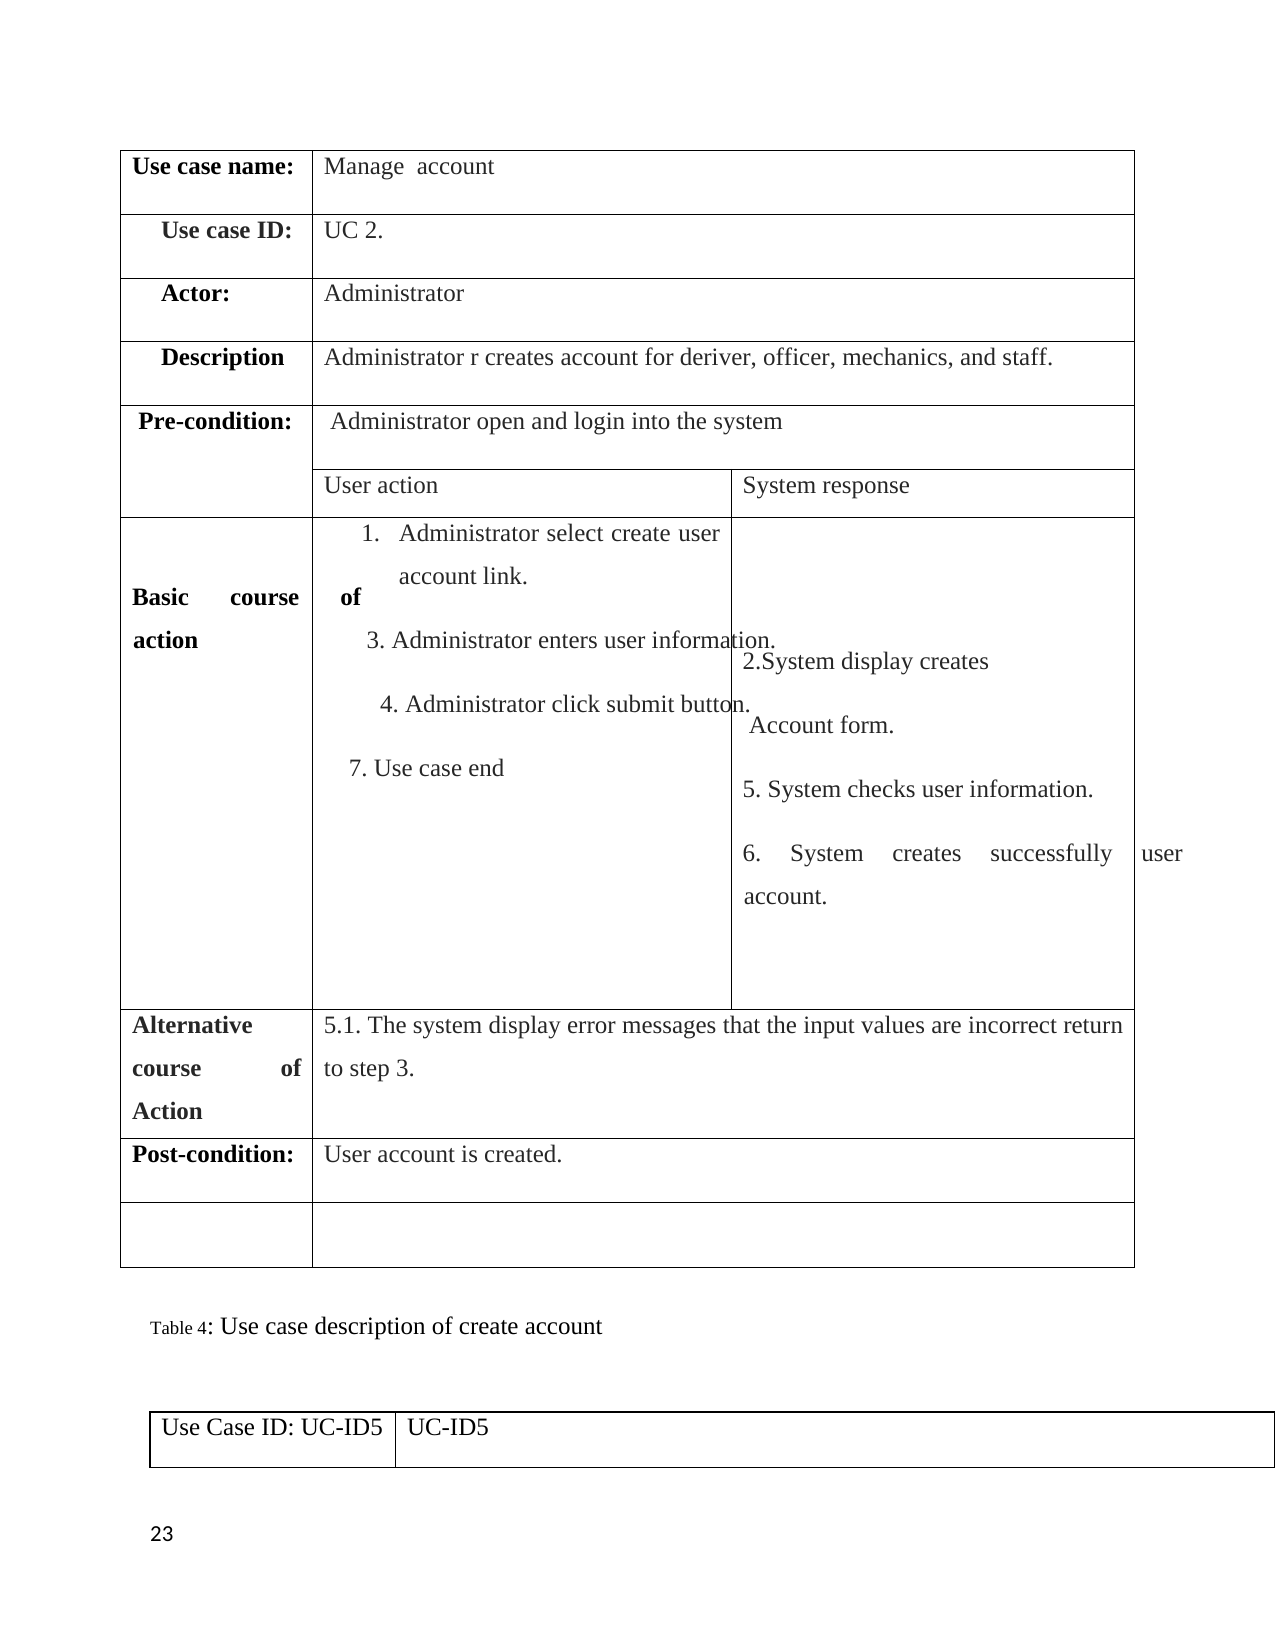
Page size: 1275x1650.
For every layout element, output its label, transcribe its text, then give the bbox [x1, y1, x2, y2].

text Table 4: Use case description of create account [150, 1311, 1125, 1339]
table_header Use Case ID: UC-ID5 [151, 1413, 395, 1467]
table_header Manage account [313, 151, 1134, 214]
table_header UC-ID5 [396, 1413, 1274, 1467]
table_cell 2.System display creates Account form. 5. System checks user information. 6. System creates successfully user account. [732, 518, 1134, 1009]
table_cell 5.1. The system display error messages that the input values are incorrect return to step 3. [313, 1010, 1134, 1138]
table_cell Post-condition: [121, 1139, 312, 1202]
table_cell Pre-condition: [121, 406, 312, 517]
table_cell Use case ID: [121, 215, 312, 277]
table_cell Administrator select create user account link. 3. Administrator enters user information. 4. Administrator click submit button. 7. Use case end [313, 518, 731, 1009]
table_cell [121, 1203, 312, 1267]
table_cell Basic course of action [121, 518, 312, 1009]
table_cell Administrator open and login into the system [313, 406, 1134, 469]
table_cell Administrator [313, 279, 1134, 341]
table_cell User action [313, 470, 731, 517]
table_cell Alternative course of Action [121, 1010, 312, 1138]
table_cell UC 2. [313, 215, 1134, 277]
table_cell Actor: [121, 279, 312, 341]
table_cell System response [732, 470, 1134, 517]
table_header Use case name: [121, 151, 312, 214]
table_cell Administrator r creates account for deriver, officer, mechanics, and staff. [313, 342, 1134, 405]
table_cell Description [121, 342, 312, 405]
table_cell [313, 1203, 1134, 1267]
table_cell User account is created. [313, 1139, 1134, 1202]
